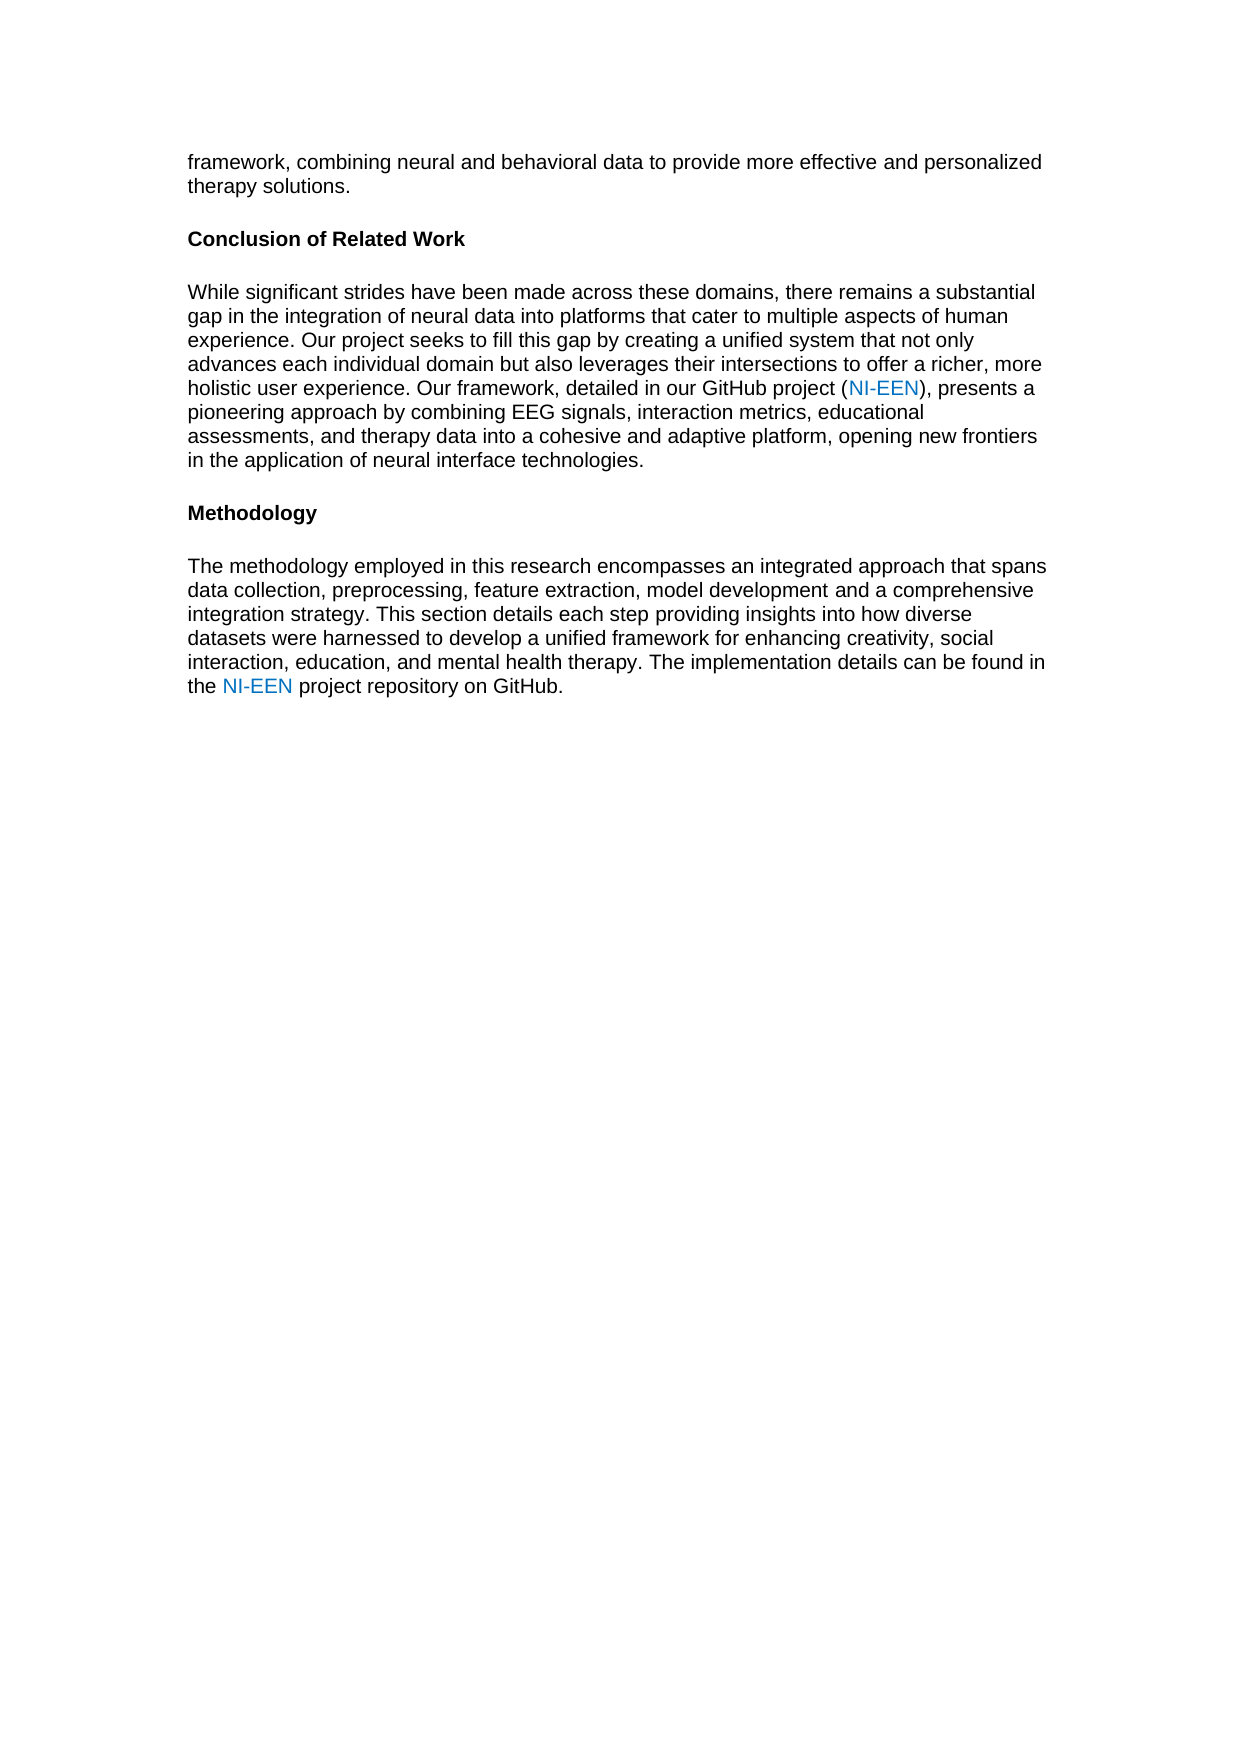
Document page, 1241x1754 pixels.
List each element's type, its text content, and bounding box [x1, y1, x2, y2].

text Methodology [187, 501, 1053, 525]
text The methodology employed in this research encompasses an integrated approach that spans data collection, preprocessing, feature extraction, model development and a comprehensive integration strategy. This section details each step providing insights into how diverse datasets were harnessed to develop a unified framework for enhancing creativity, social interaction, education, and mental health therapy. The implementation details can be found in the NI-EEN project repository on GitHub. [187, 554, 1053, 698]
text Conclusion of Related Work [187, 227, 1053, 251]
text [187, 150, 1053, 198]
text While significant strides have been made across these domains, there remains a substantial gap in the integration of neural data into platforms that cater to multiple aspects of human experience. Our project seeks to fill this gap by creating a unified system that not only advances each individual domain but also leverages their intersections to offer a richer, more holistic user experience. Our framework, detailed in our GitHub project (NI-EEN), presents a pioneering approach by combining EEG signals, interaction metrics, educational assessments, and therapy data into a cohesive and adaptive platform, opening new frontiers in the application of neural interface technologies. [187, 280, 1053, 472]
